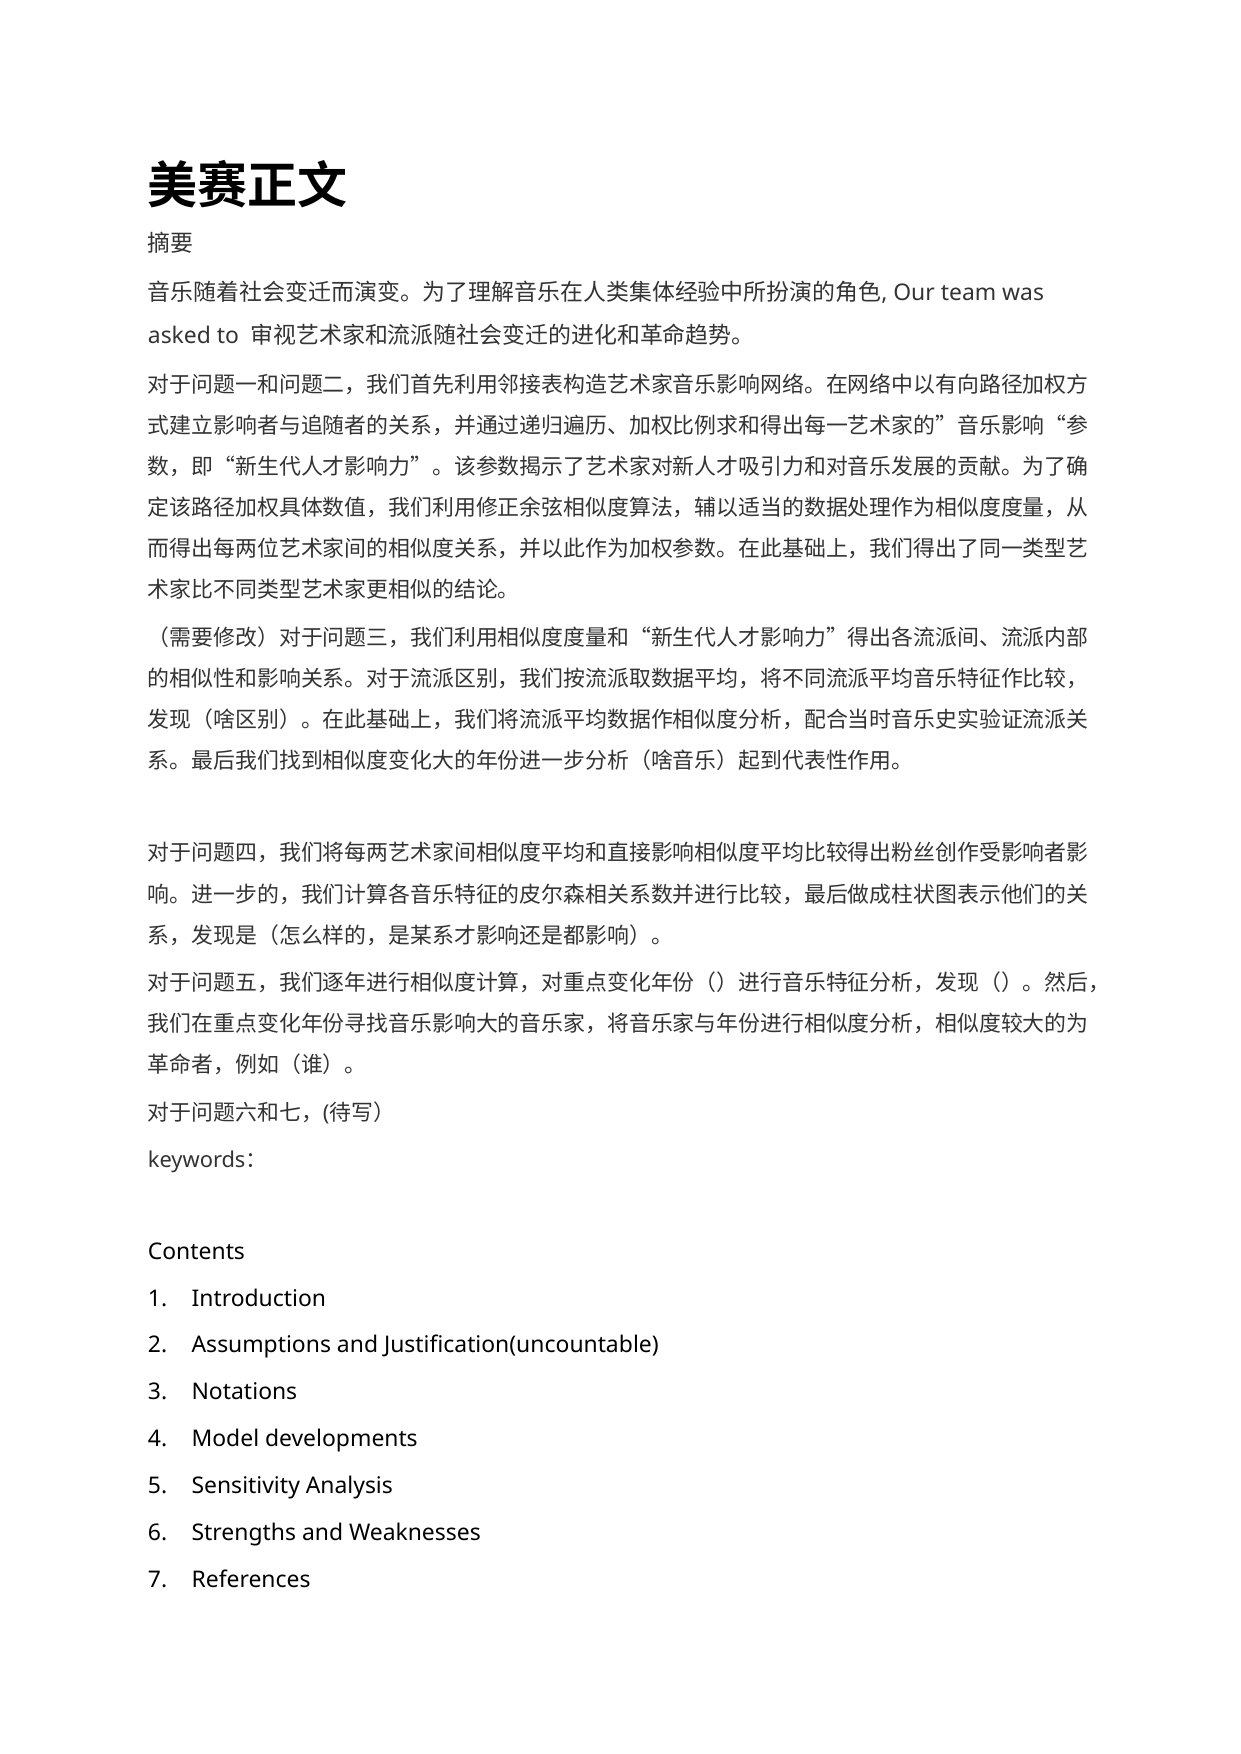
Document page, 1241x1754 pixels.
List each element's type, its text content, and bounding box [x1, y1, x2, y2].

text keywords： [148, 1142, 1093, 1174]
list Introduction [148, 1282, 1093, 1313]
title 美赛正文 [148, 146, 1093, 218]
text 音乐随着社会变迁而演变。为了理解音乐在人类集体经验中所扮演的角色, Our team was asked to 审视艺术家和流派随社会变迁的进化和革命趋势。 [148, 274, 1093, 350]
list Strengths and Weaknesses [148, 1516, 1093, 1547]
list Notations [148, 1375, 1093, 1407]
list Assumptions and Justification(uncountable) [148, 1328, 1093, 1360]
text 对于问题六和七，(待写） [148, 1095, 1093, 1127]
text 摘要 [148, 224, 1093, 258]
list Model developments [148, 1422, 1093, 1453]
text 对于问题四，我们将每两艺术家间相似度平均和直接影响相似度平均比较得出粉丝创作受影响者影响。进一步的，我们计算各音乐特征的皮尔森相关系数并进行比较，最后做成柱状图表示他们的关系，发现是（怎么样的，是某系才影响还是都影响）。 [148, 835, 1093, 949]
text 对于问题五，我们逐年进行相似度计算，对重点变化年份（）进行音乐特征分析，发现（）。然后，我们在重点变化年份寻找音乐影响大的音乐家，将音乐家与年份进行相似度分析，相似度较大的为革命者，例如（谁）。 [148, 965, 1093, 1079]
text 对于问题一和问题二，我们首先利用邻接表构造艺术家音乐影响网络。在网络中以有向路径加权方式建立影响者与追随者的关系，并通过递归遍历、加权比例求和得出每一艺术家的”音乐影响“参数，即“新生代人才影响力”。该参数揭示了艺术家对新人才吸引力和对音乐发展的贡献。为了确定该路径加权具体数值，我们利用修正余弦相似度算法，辅以适当的数据处理作为相似度度量，从而得出每两位艺术家间的相似度关系，并以此作为加权参数。在此基础上，我们得出了同一类型艺术家比不同类型艺术家更相似的结论。 [148, 367, 1093, 604]
text Contents [148, 1235, 1093, 1266]
text （需要修改）对于问题三，我们利用相似度度量和“新生代人才影响力”得出各流派间、流派内部的相似性和影响关系。对于流派区别，我们按流派取数据平均，将不同流派平均音乐特征作比较，发现（啥区别）。在此基础上，我们将流派平均数据作相似度分析，配合当时音乐史实验证流派关系。最后我们找到相似度变化大的年份进一步分析（啥音乐）起到代表性作用。 [148, 620, 1093, 775]
list References [148, 1563, 1093, 1594]
list Sensitivity Analysis [148, 1469, 1093, 1500]
